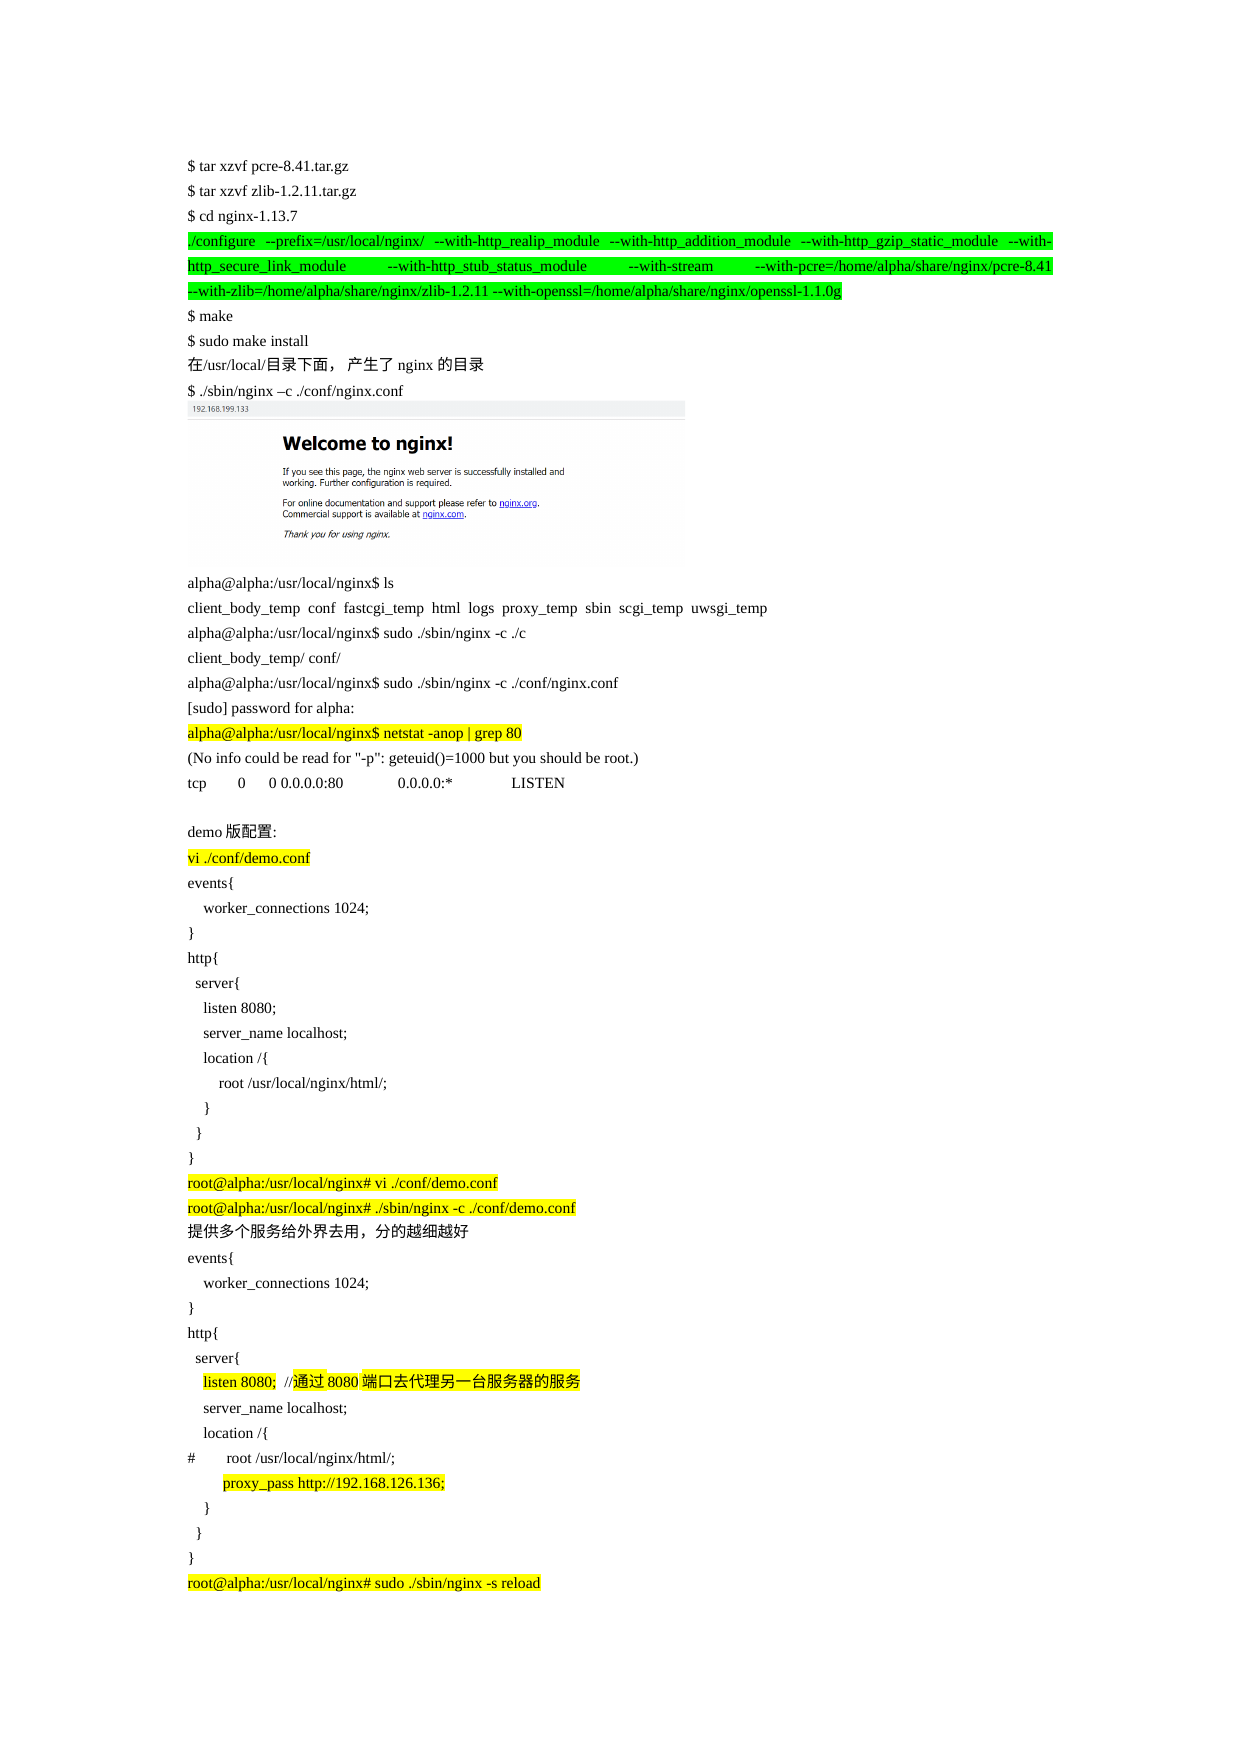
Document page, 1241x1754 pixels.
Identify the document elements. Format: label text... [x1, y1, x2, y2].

text [sudo] password for alpha: [187, 691, 1053, 716]
text $ sudo make install [187, 325, 1053, 350]
text tcp 0 0 0.0.0.0:80 0.0.0.0:* LISTEN [187, 766, 1053, 791]
text } [187, 1091, 1053, 1116]
text alpha@alpha:/usr/local/nginx$ netstat -anop | grep 80 [187, 716, 1053, 741]
text server{ [187, 1341, 1053, 1366]
text $ cd nginx-1.13.7 [187, 200, 1053, 225]
text } [187, 1491, 1053, 1516]
text worker_connections 1024; [187, 1266, 1053, 1291]
text } [187, 1291, 1053, 1316]
text client_body_temp conf fastcgi_temp html logs proxy_temp sbin scgi_temp uwsgi_temp [187, 591, 1053, 616]
text alpha@alpha:/usr/local/nginx$ ls [187, 566, 1053, 591]
text 在/usr/local/目录下面， 产生了 nginx 的目录 [187, 350, 1053, 375]
text events{ [187, 1241, 1053, 1266]
text } [187, 1141, 1053, 1166]
picture [187, 400, 686, 567]
text listen 8080; //通过8080端口去代理另一台服务器的服务 [187, 1366, 1053, 1391]
text } [187, 1541, 1053, 1566]
text } [187, 1516, 1053, 1541]
text events{ [187, 866, 1053, 891]
text $ ./sbin/nginx –c ./conf/nginx.conf [187, 375, 1053, 400]
text ./configure --prefix=/usr/local/nginx/ --with-http_realip_module --with-http_addition_module --with-http_gzip_static_module --with-http_secure_link_module --with-http_stub_status_module --with-stream --with-pcre=/home/alpha/share/nginx/pcre-8.41 --with-zlib=/home/alpha/share/nginx/zlib-1.2.11 --with-openssl=/home/alpha/share/nginx/openssl-1.1.0g [187, 261, 1053, 300]
text root /usr/local/nginx/html/; [187, 1066, 1053, 1091]
text $ tar xzvf pcre-8.41.tar.gz [187, 150, 1053, 175]
text proxy_pass http://192.168.126.136; [187, 1466, 1053, 1491]
text worker_connections 1024; [187, 891, 1053, 916]
text http{ [187, 941, 1053, 966]
text listen 8080; [187, 991, 1053, 1016]
text client_body_temp/ conf/ [187, 641, 1053, 666]
text $ make [187, 300, 1053, 325]
text root@alpha:/usr/local/nginx# vi ./conf/demo.conf [187, 1166, 1053, 1191]
text 提供多个服务给外界去用，分的越细越好 [187, 1216, 1053, 1241]
text alpha@alpha:/usr/local/nginx$ sudo ./sbin/nginx -c ./c [187, 616, 1053, 641]
text $ tar xzvf zlib-1.2.11.tar.gz [187, 175, 1053, 200]
text demo版配置: [187, 816, 1053, 841]
text root@alpha:/usr/local/nginx# sudo ./sbin/nginx -s reload [187, 1566, 1053, 1591]
text alpha@alpha:/usr/local/nginx$ sudo ./sbin/nginx -c ./conf/nginx.conf [187, 666, 1053, 691]
text # root /usr/local/nginx/html/; [187, 1441, 1053, 1466]
text location /{ [187, 1041, 1053, 1066]
text server{ [187, 966, 1053, 991]
text ./configure --prefix=/usr/local/nginx/ --with-http_realip_module --with-http_addition_module --with-http_gzip_static_module --with-http_secure_link_module --with-http_stub_status_module --with-stream --with-pcre=/home/alpha/share/nginx/pcre-8.41 --with-zlib=/home/alpha/share/nginx/zlib-1.2.11 --with-openssl=/home/alpha/share/nginx/openssl-1.1.0g [187, 225, 1053, 260]
text location /{ [187, 1416, 1053, 1441]
text server_name localhost; [187, 1016, 1053, 1041]
text server_name localhost; [187, 1391, 1053, 1416]
text root@alpha:/usr/local/nginx# ./sbin/nginx -c ./conf/demo.conf [187, 1191, 1053, 1216]
text } [187, 1116, 1053, 1141]
text http{ [187, 1316, 1053, 1341]
text vi ./conf/demo.conf [187, 841, 1053, 866]
text (No info could be read for "-p": geteuid()=1000 but you should be root.) [187, 741, 1053, 766]
text } [187, 916, 1053, 941]
